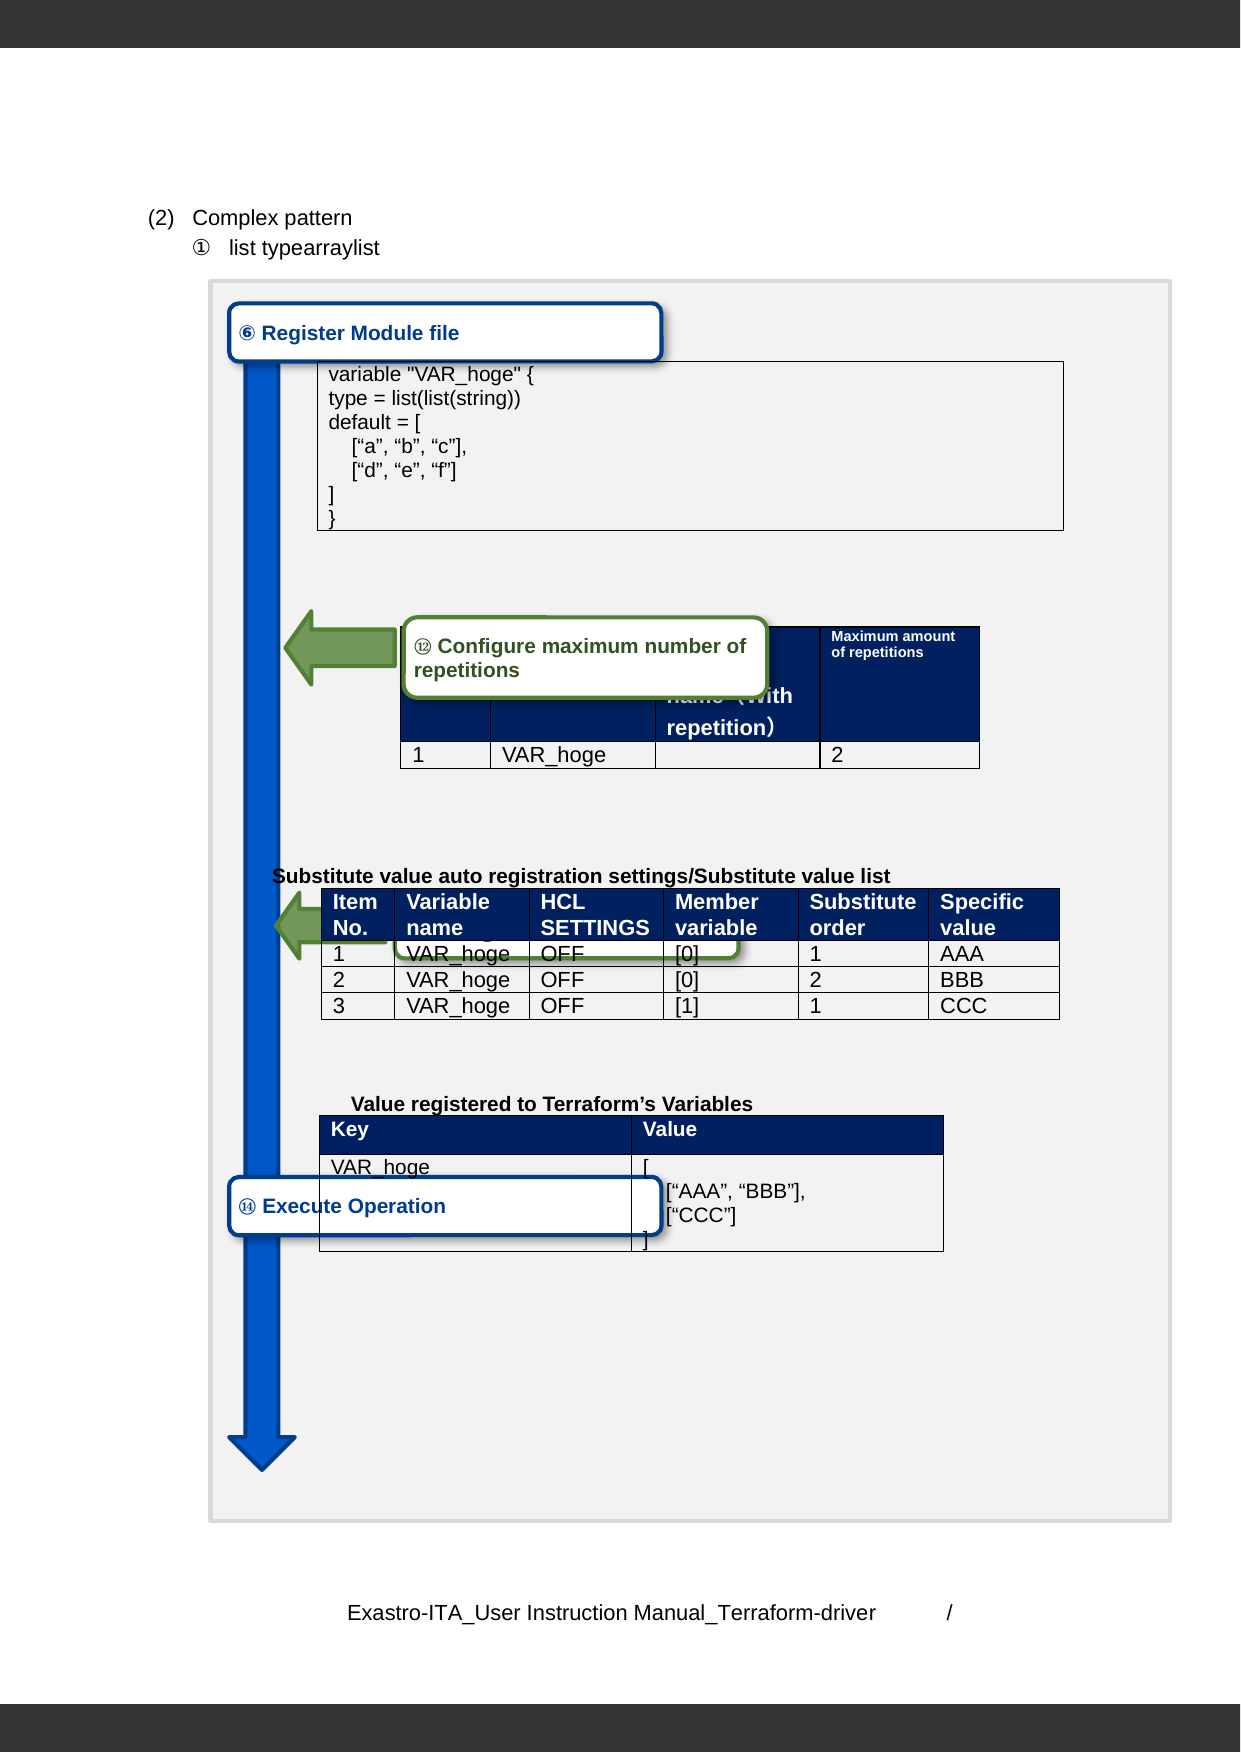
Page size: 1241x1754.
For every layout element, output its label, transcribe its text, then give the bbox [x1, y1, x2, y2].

list typearray [191, 233, 1152, 262]
list Complex pattern [148, 203, 1152, 233]
picture [0, 1704, 1241, 1752]
picture [0, 0, 1241, 48]
